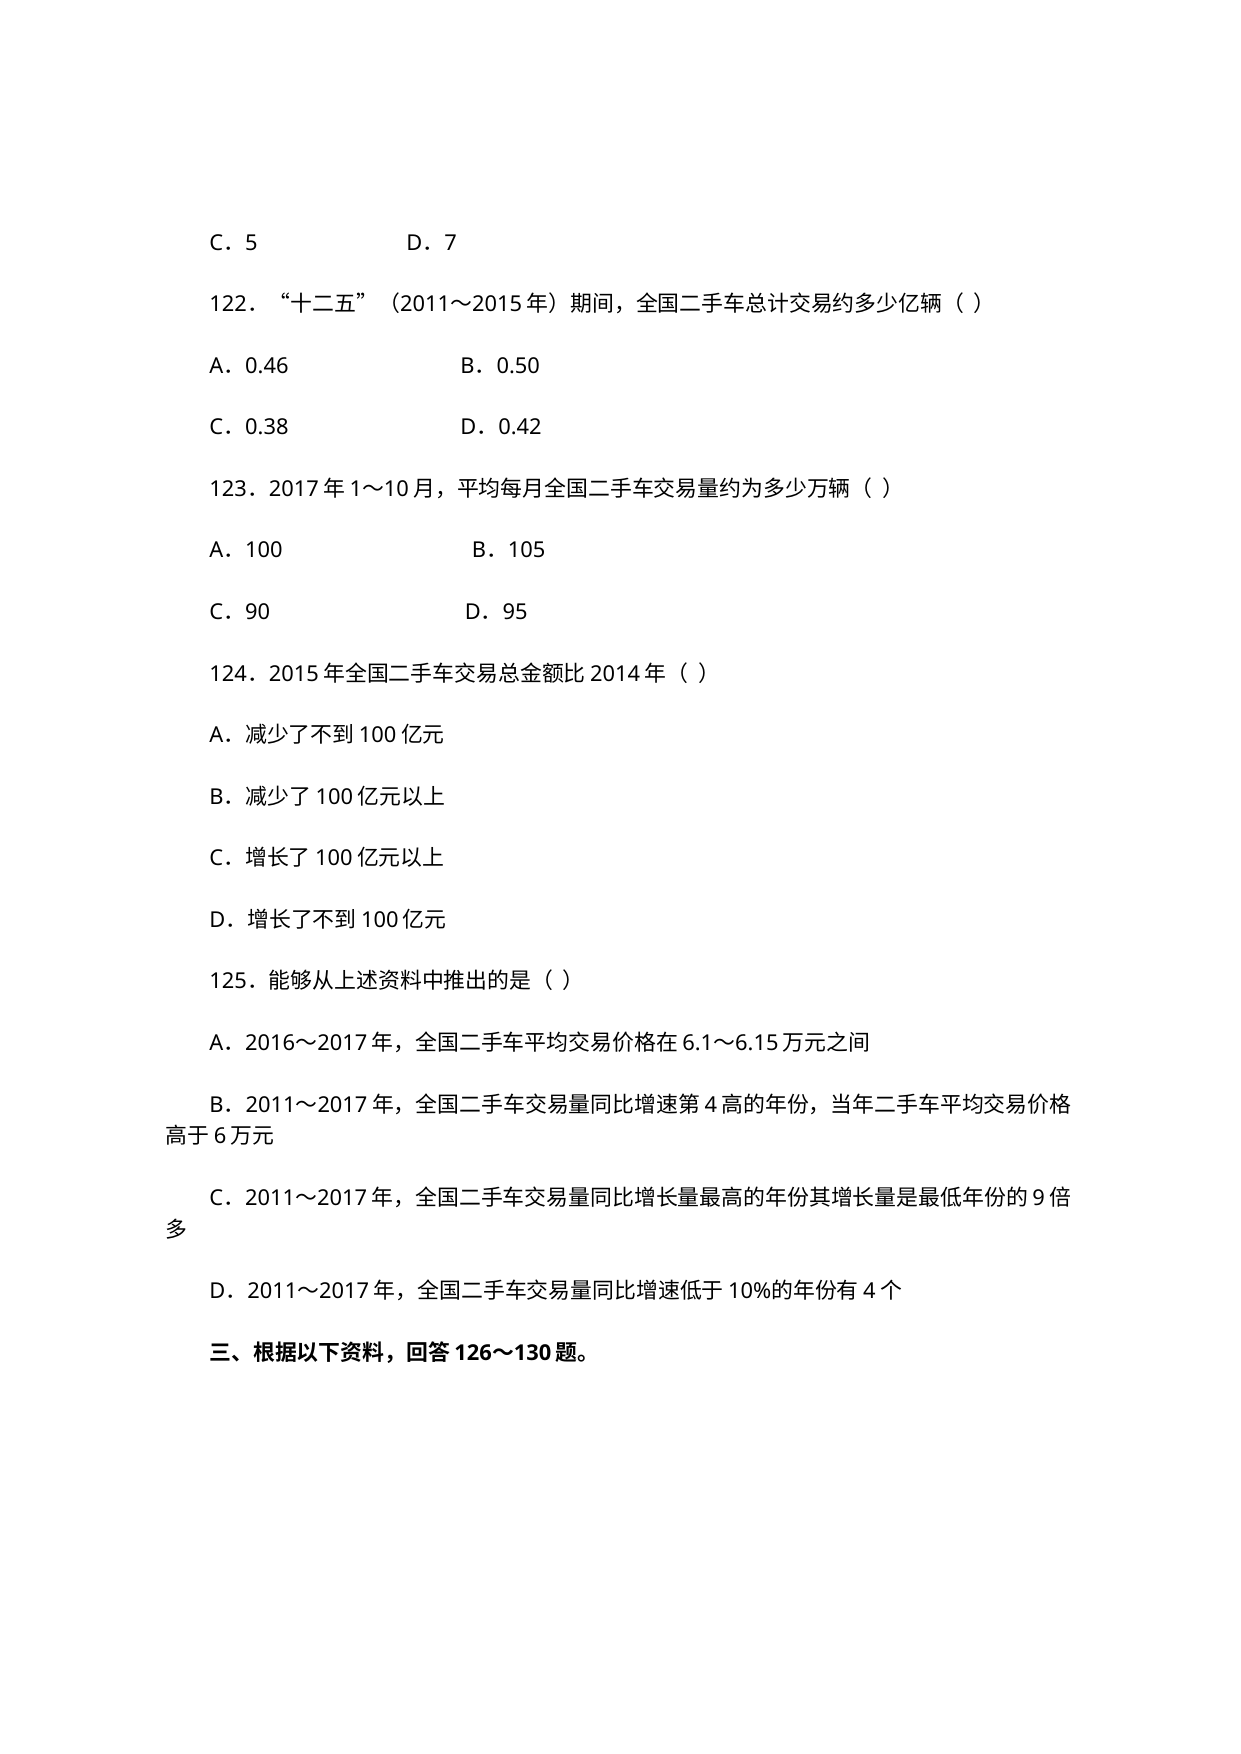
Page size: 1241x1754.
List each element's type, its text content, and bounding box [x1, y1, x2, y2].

text C．90 D．95 [165, 564, 1087, 626]
text A．0.46 B．0.50 [165, 318, 1087, 379]
text A．2016～2017年，全国二手车平均交易价格在6.1～6.15万元之间 [165, 995, 1087, 1057]
text 124．2015年全国二手车交易总金额比2014年（ ） [165, 626, 1087, 687]
text A．减少了不到100亿元 [165, 687, 1087, 749]
text 122．“十二五”（2011～2015年）期间，全国二手车总计交易约多少亿辆（ ） [165, 256, 1087, 318]
text D．2011～2017年，全国二手车交易量同比增速低于10%的年份有4个 [165, 1243, 1087, 1305]
text C．2011～2017年，全国二手车交易量同比增长量最高的年份其增长量是最低年份的9倍多 [165, 1150, 1087, 1243]
text C．0.38 D．0.42 [165, 379, 1087, 441]
text D．增长了不到100亿元 [165, 872, 1087, 934]
text 125．能够从上述资料中推出的是（ ） [165, 934, 1087, 995]
text B．减少了100亿元以上 [165, 749, 1087, 811]
text A．100 B．105 [165, 503, 1087, 564]
text 三、根据以下资料，回答126～130题。 [165, 1305, 1087, 1366]
text C．增长了100亿元以上 [165, 811, 1087, 872]
text 123．2017年1～10月，平均每月全国二手车交易量约为多少万辆（ ） [165, 441, 1087, 503]
text B．2011～2017年，全国二手车交易量同比增速第4高的年份，当年二手车平均交易价格高于6万元 [165, 1057, 1087, 1150]
text C．5 D．7 [165, 195, 1087, 256]
